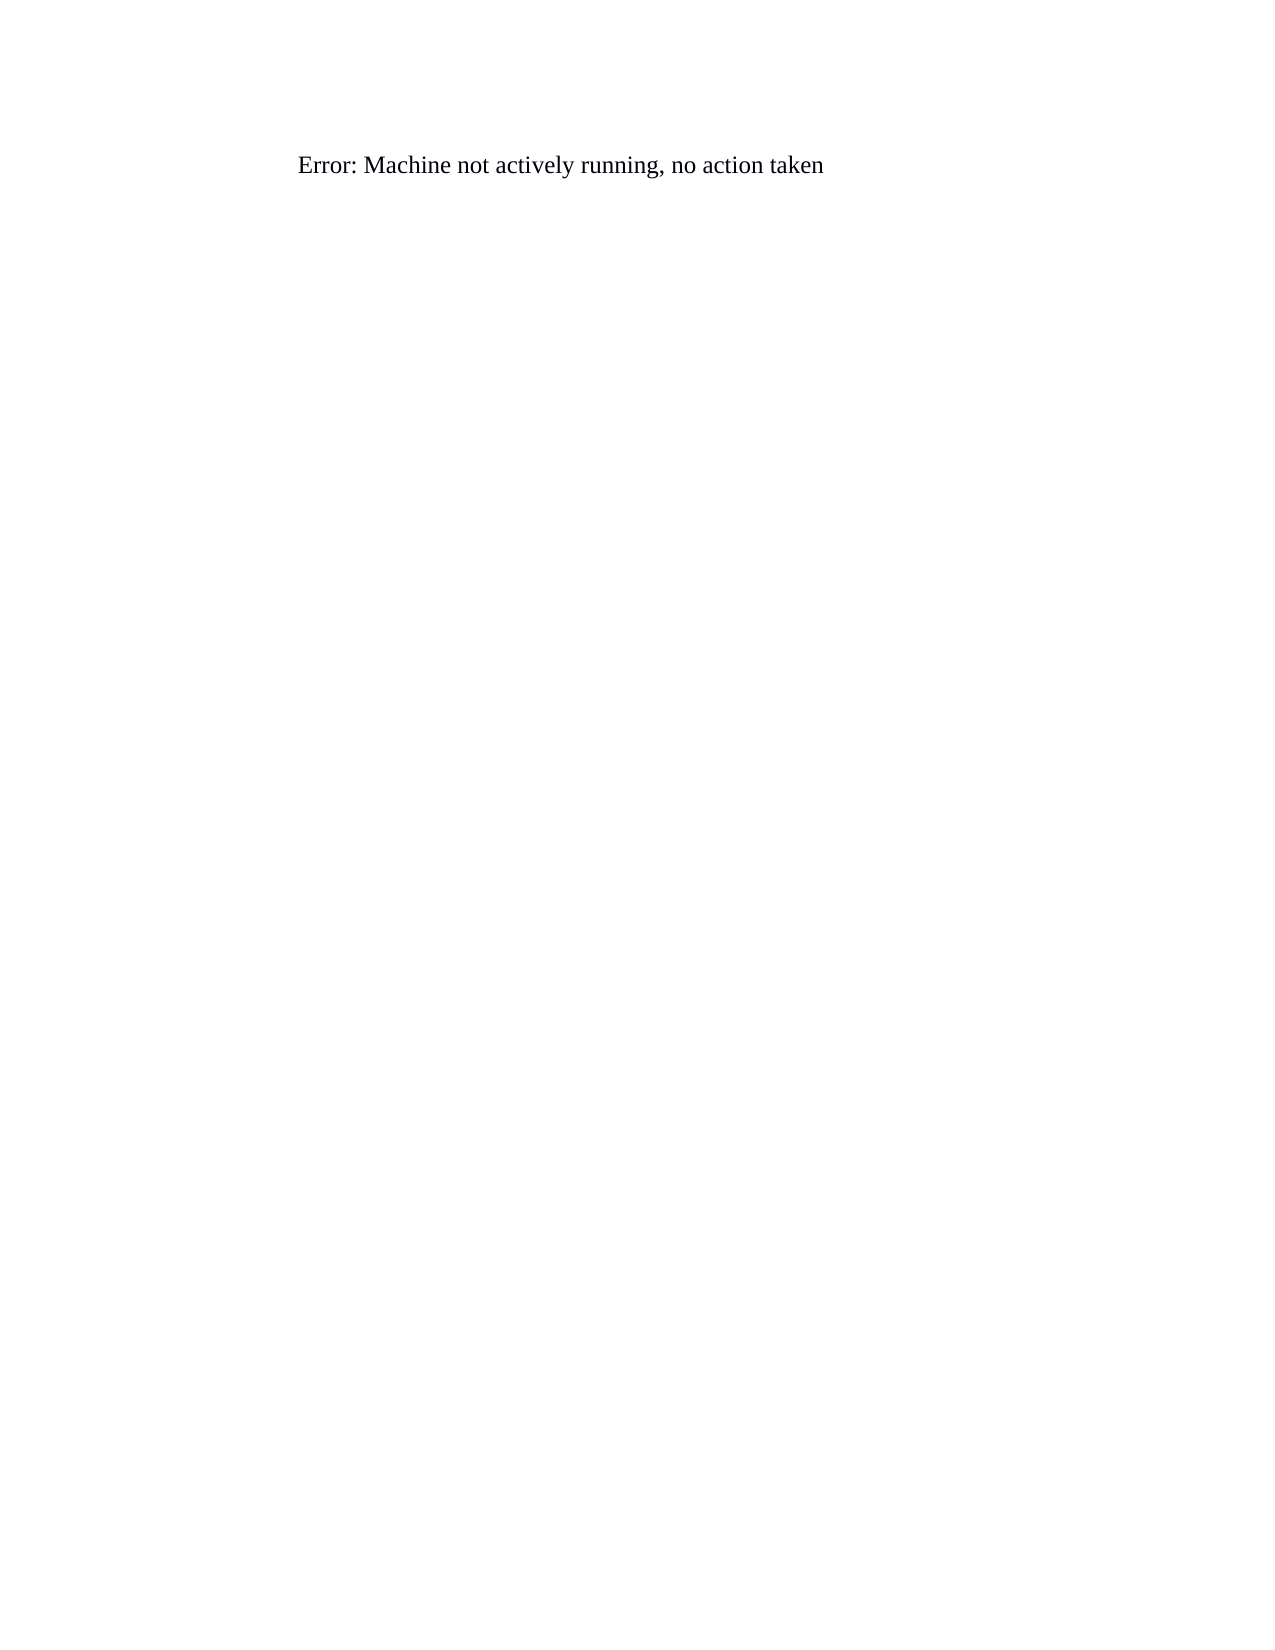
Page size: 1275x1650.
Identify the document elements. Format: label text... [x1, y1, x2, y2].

text Error: Machine not actively running, no action taken [150, 150, 1125, 179]
